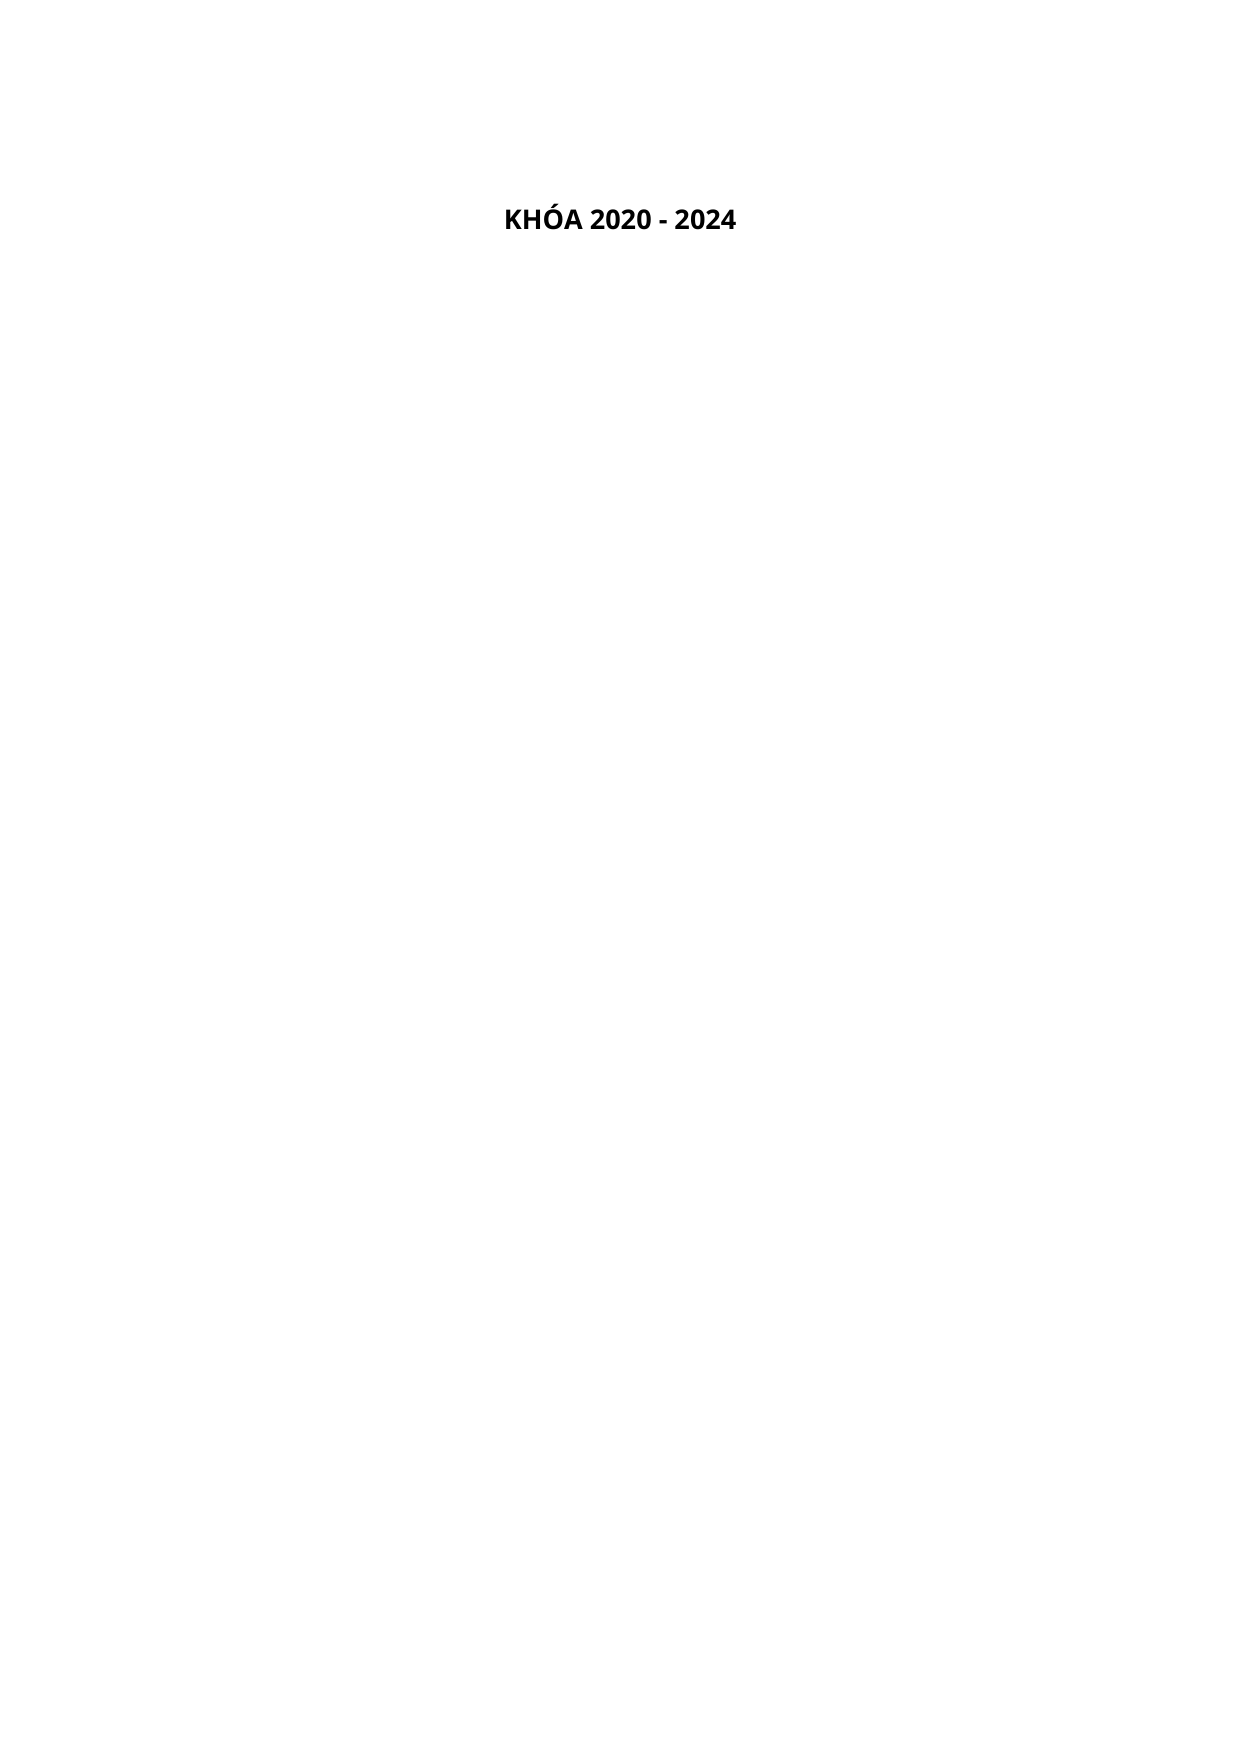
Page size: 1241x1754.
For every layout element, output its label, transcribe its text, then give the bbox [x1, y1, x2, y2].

text KHÓA 2020 - 2024 [150, 200, 1090, 237]
